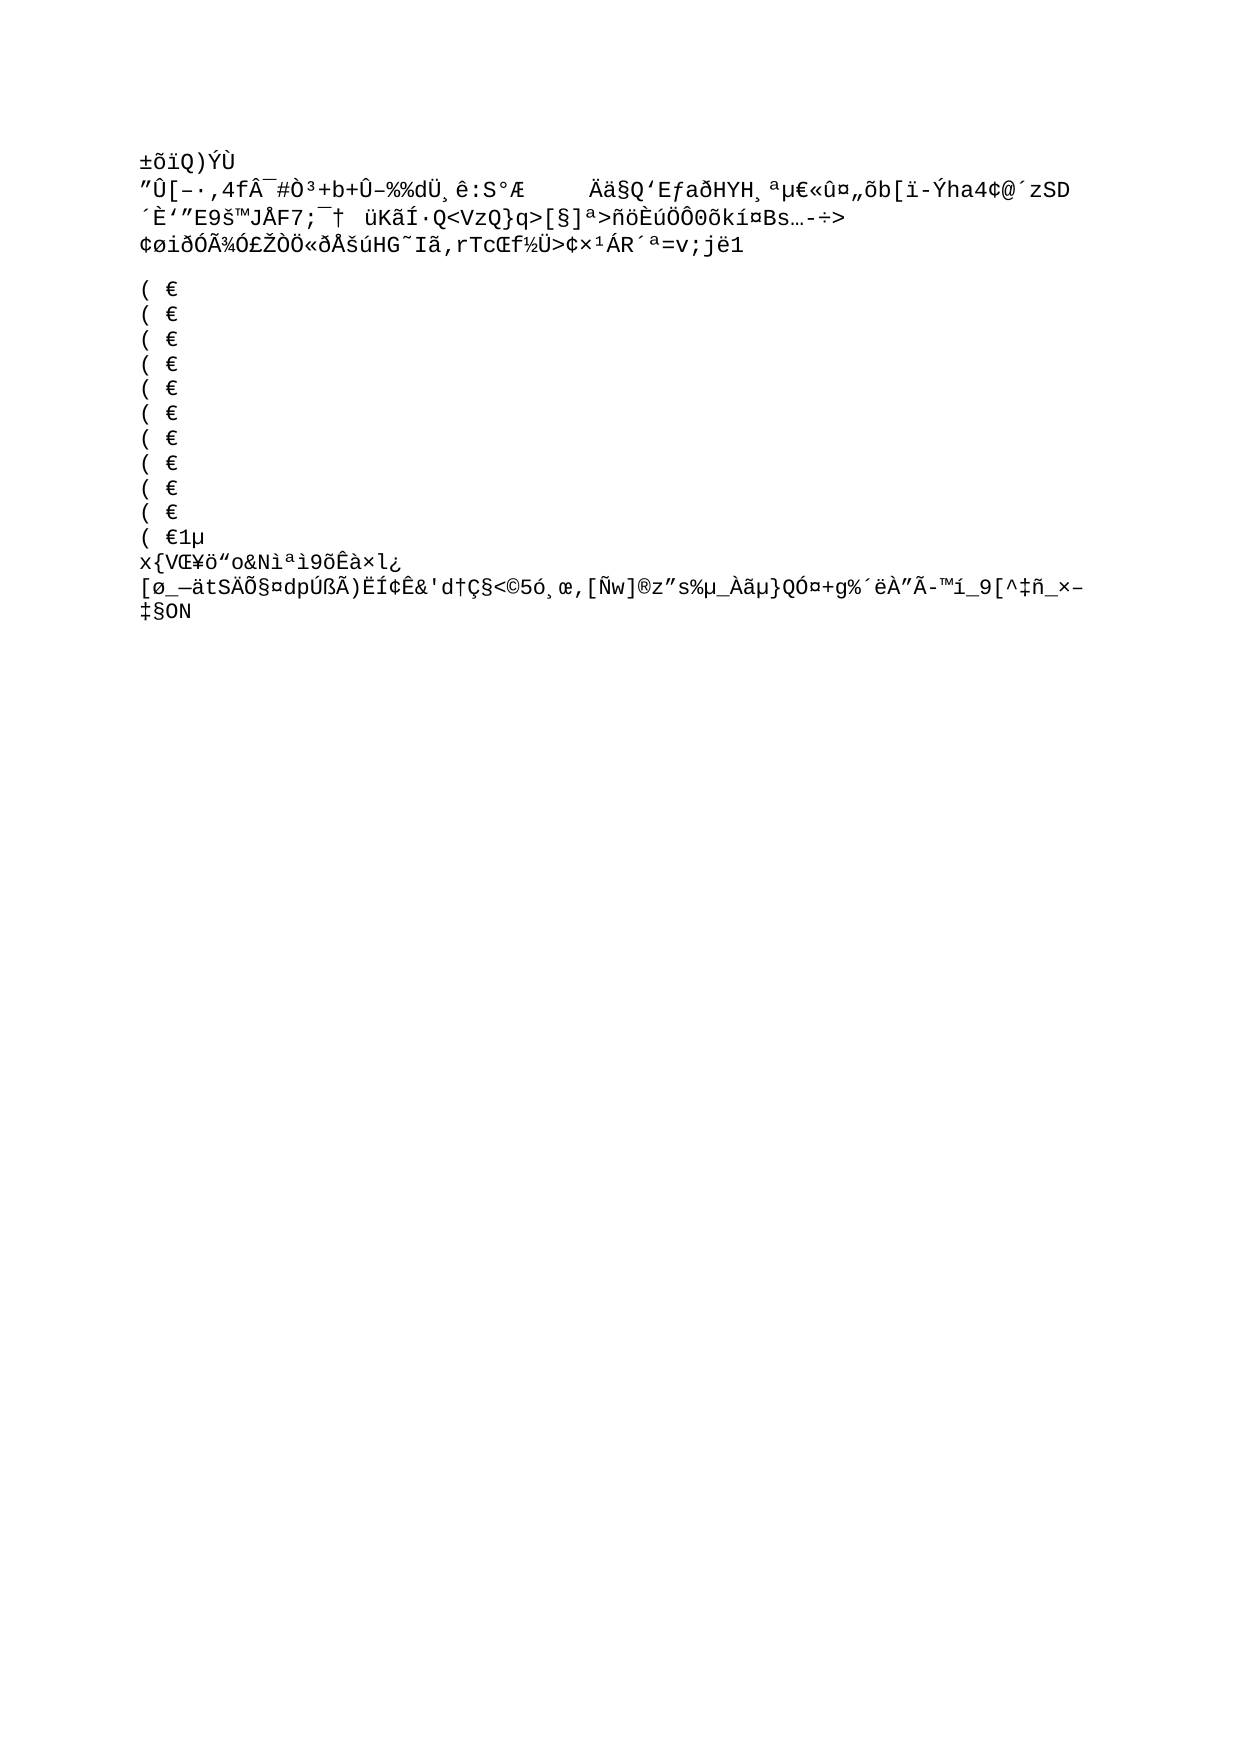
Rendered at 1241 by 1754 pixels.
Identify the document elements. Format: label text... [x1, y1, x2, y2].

text ( € [139, 501, 1101, 526]
text ( € [139, 427, 1101, 452]
text ( € [139, 303, 1101, 328]
text ( € [139, 402, 1101, 427]
text ( € [139, 328, 1101, 353]
text ( € [139, 477, 1101, 501]
text ( € [139, 452, 1101, 477]
text ( €1µ x{VŒ¥ö“o&Nìªì9õÊà×l¿ [ø_—ätSÄÕ§¤dpÚßÃ)­ËÍ¢Ê&'d­†Ç§<©5ó¸œ‚[Ñw]®z”s%µ_Àãµ}QÓ¤+g%´ëÀ”Ã-™í_9[^‡ñ_×–‡§ON®sÓKuàÛp‰ [139, 526, 1101, 625]
text ( € [139, 377, 1101, 402]
text ( € [139, 278, 1101, 303]
text ( € [139, 353, 1101, 377]
